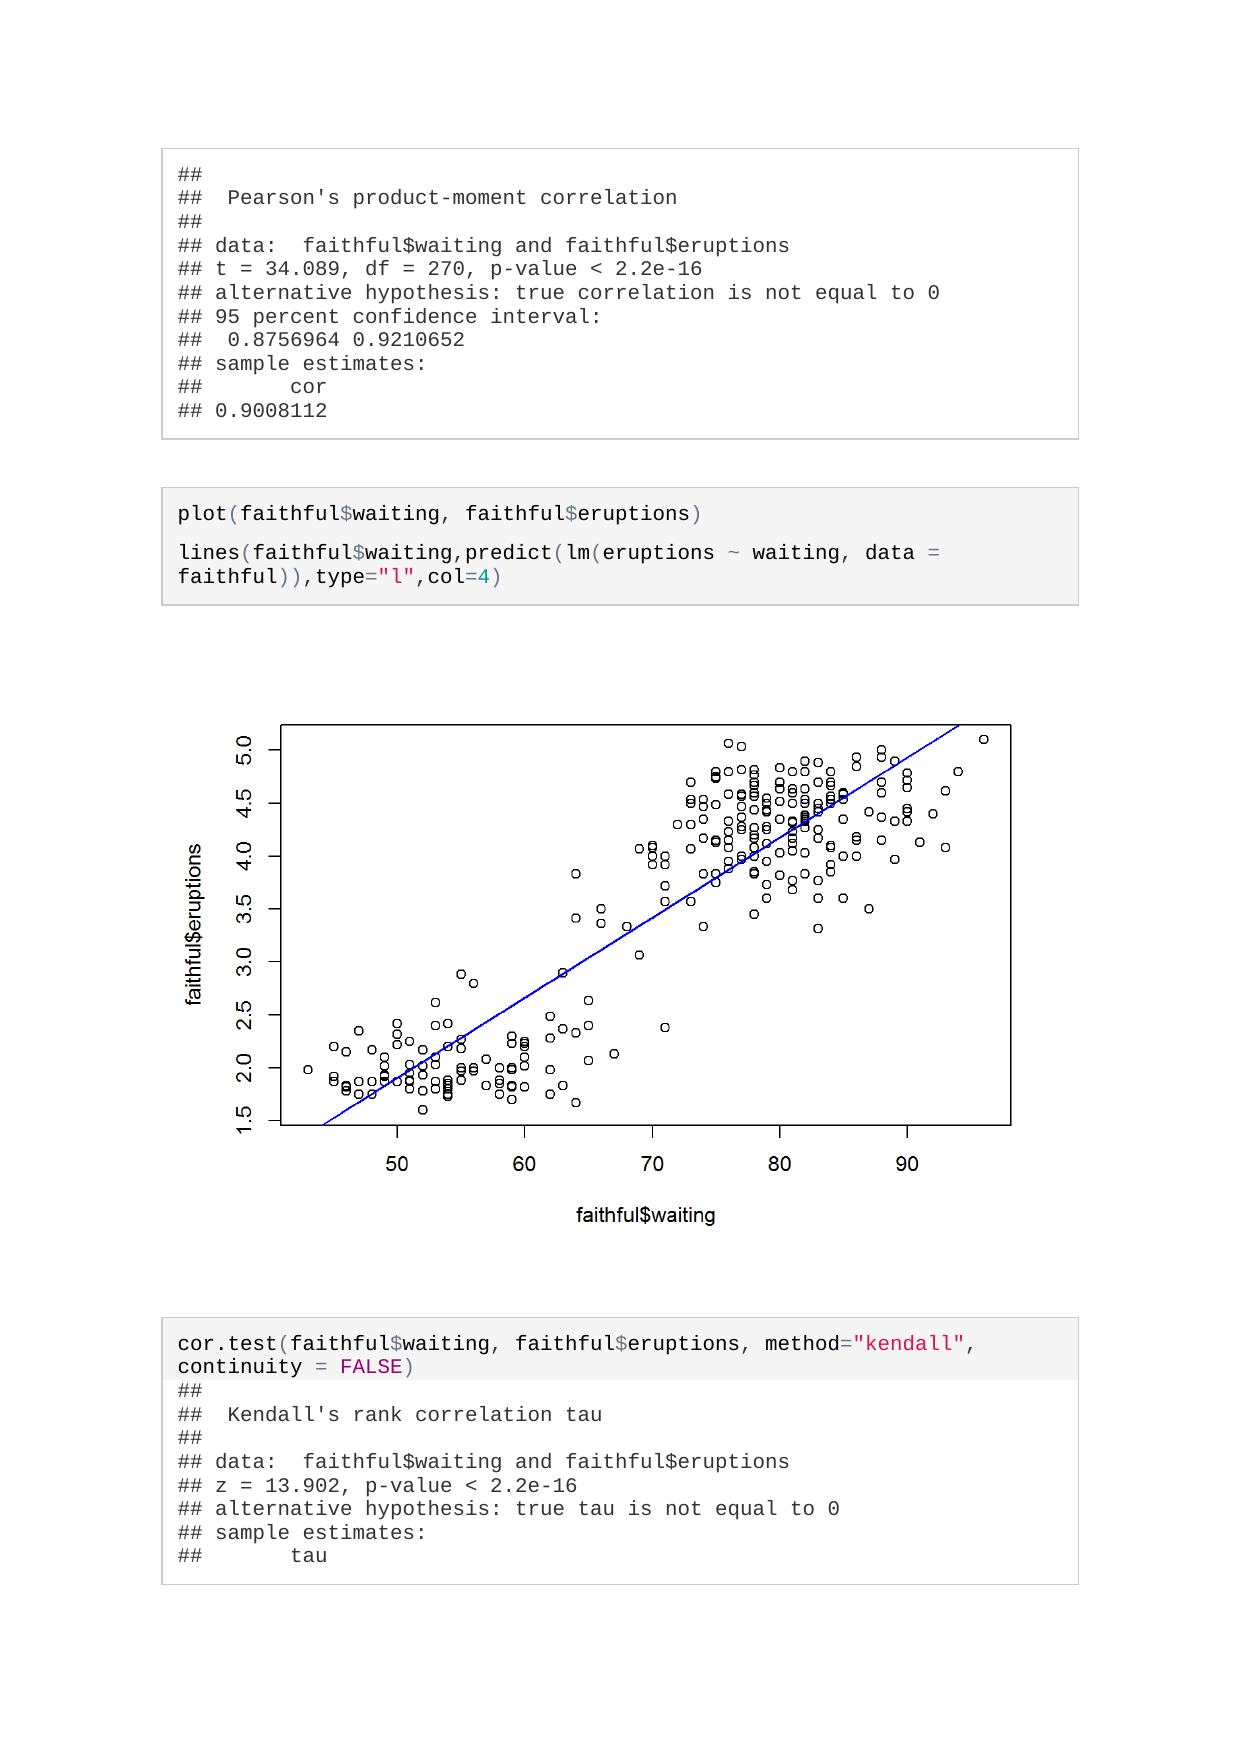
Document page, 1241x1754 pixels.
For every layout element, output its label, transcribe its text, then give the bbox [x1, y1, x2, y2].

text plot(faithful$waiting, faithful$eruptions) [163, 488, 1078, 526]
text ## 95 percent confidence interval: [177, 306, 1063, 329]
text ## 0.8756964 0.9210652 [177, 329, 1063, 353]
text ## Kendall's rank correlation tau [177, 1404, 1063, 1427]
text ## [177, 211, 1063, 235]
text ## [177, 1380, 1063, 1404]
picture [177, 621, 1063, 1254]
text lines(faithful$waiting,predict(lm(eruptions ~ waiting, data = faithful)),type="l",col=4) [163, 526, 1078, 604]
text cor.test(faithful$waiting, faithful$eruptions, method="kendall", continuity = FALSE) [163, 1318, 1078, 1380]
text ## [163, 149, 1078, 187]
text ## 0.9008112 [163, 384, 1078, 438]
text ## alternative hypothesis: true tau is not equal to 0 [177, 1498, 1063, 1522]
text ## t = 34.089, df = 270, p-value < 2.2e-16 [177, 258, 1063, 282]
text ## alternative hypothesis: true correlation is not equal to 0 [177, 282, 1063, 306]
text ## z = 13.902, p-value < 2.2e-16 [177, 1474, 1063, 1498]
text ## data: faithful$waiting and faithful$eruptions [177, 1451, 1063, 1474]
text ## [177, 1427, 1063, 1451]
text ## data: faithful$waiting and faithful$eruptions [177, 235, 1063, 258]
text ## tau [163, 1529, 1078, 1584]
text ## sample estimates: [177, 353, 1063, 377]
text ## Pearson's product-moment correlation [177, 187, 1063, 211]
